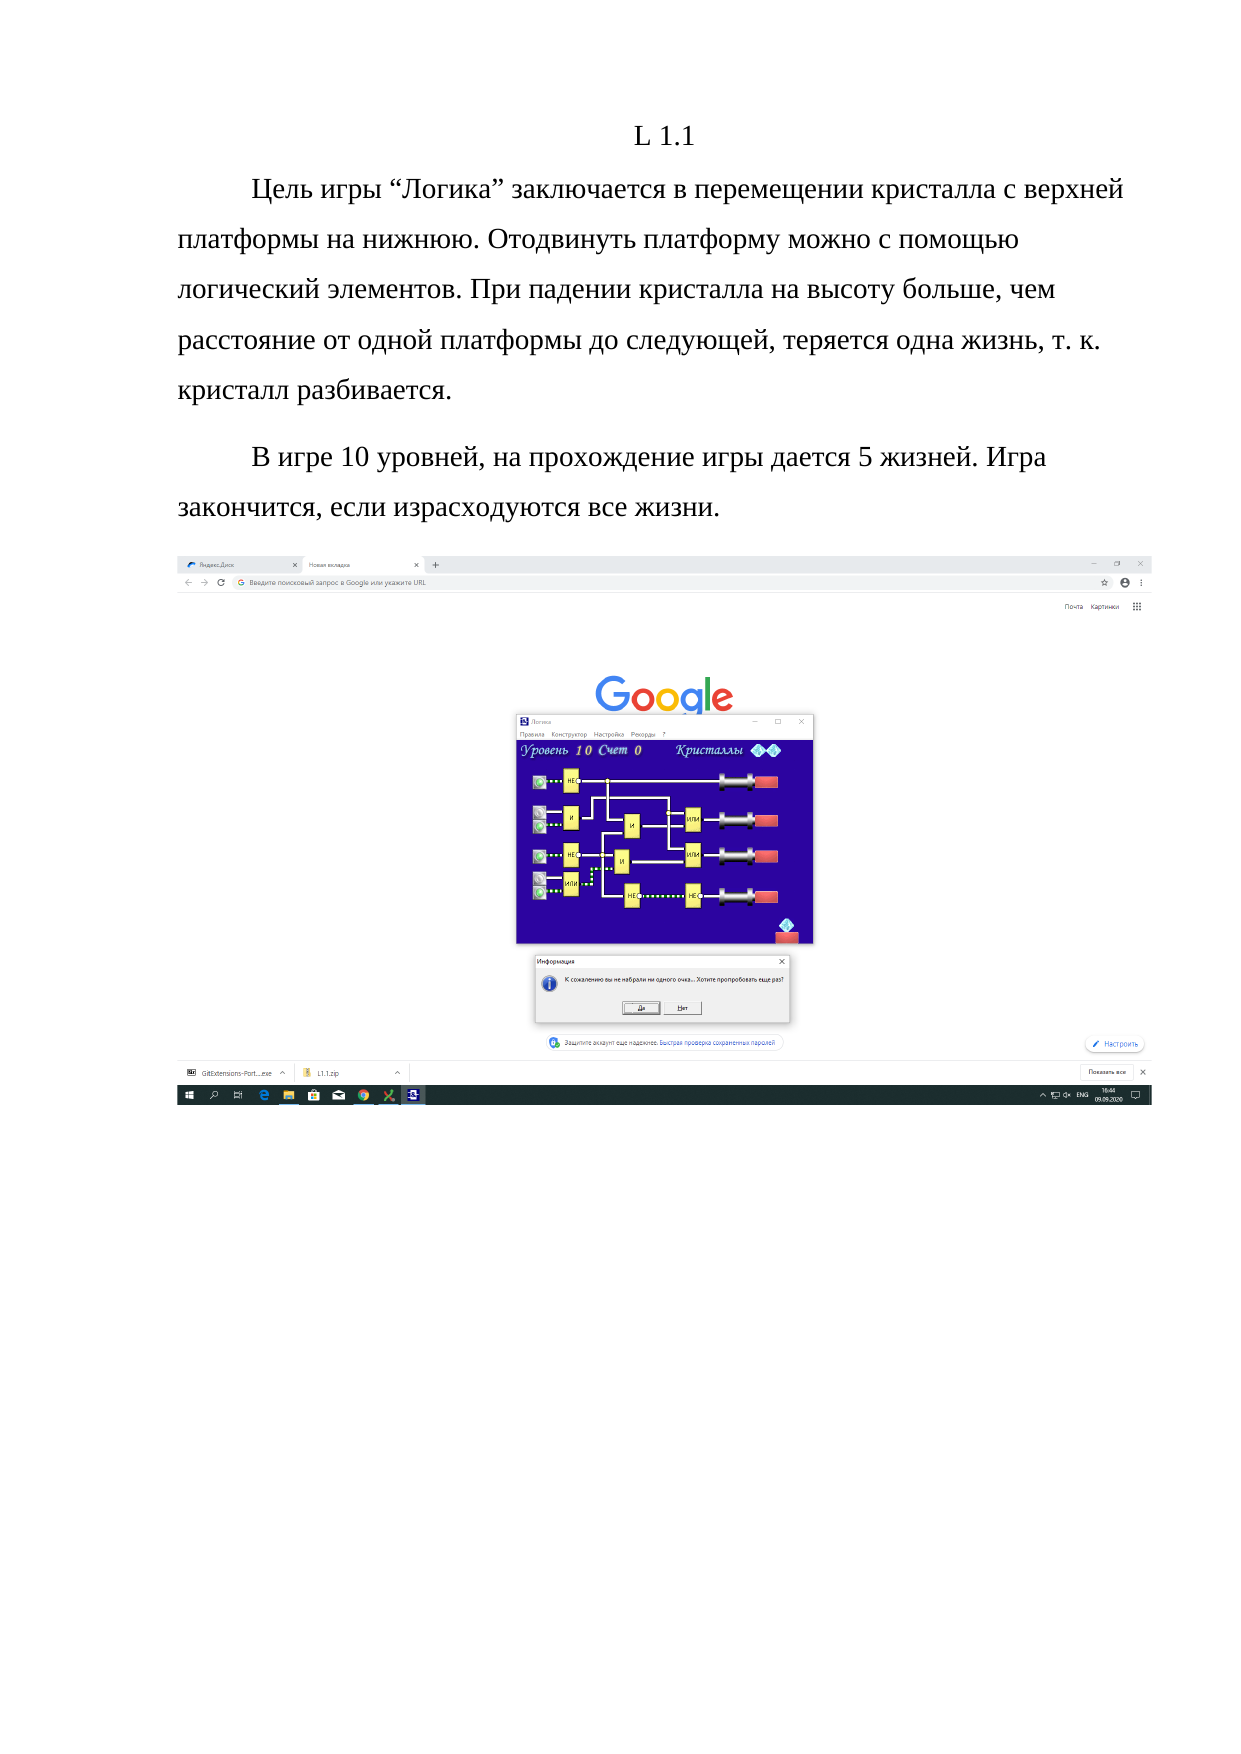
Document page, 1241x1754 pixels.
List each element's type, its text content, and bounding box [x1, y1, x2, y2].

picture [177, 556, 1152, 1105]
text L 1.1 [177, 118, 1152, 152]
text Цель игры “Логика” заключается в перемещении кристалла с верхней платформы на нижнюю. Отодвинуть платформу можно с помощью логический элементов. При падении кристалла на высоту больше, чем расстояние от одной платформы до следующей, теряется одна жизнь, т. к. кристалл разбивается. [177, 171, 1152, 406]
text В игре 10 уровней, на прохождение игры дается 5 жизней. Игра закончится, если израсходуются все жизни. [177, 439, 1152, 523]
